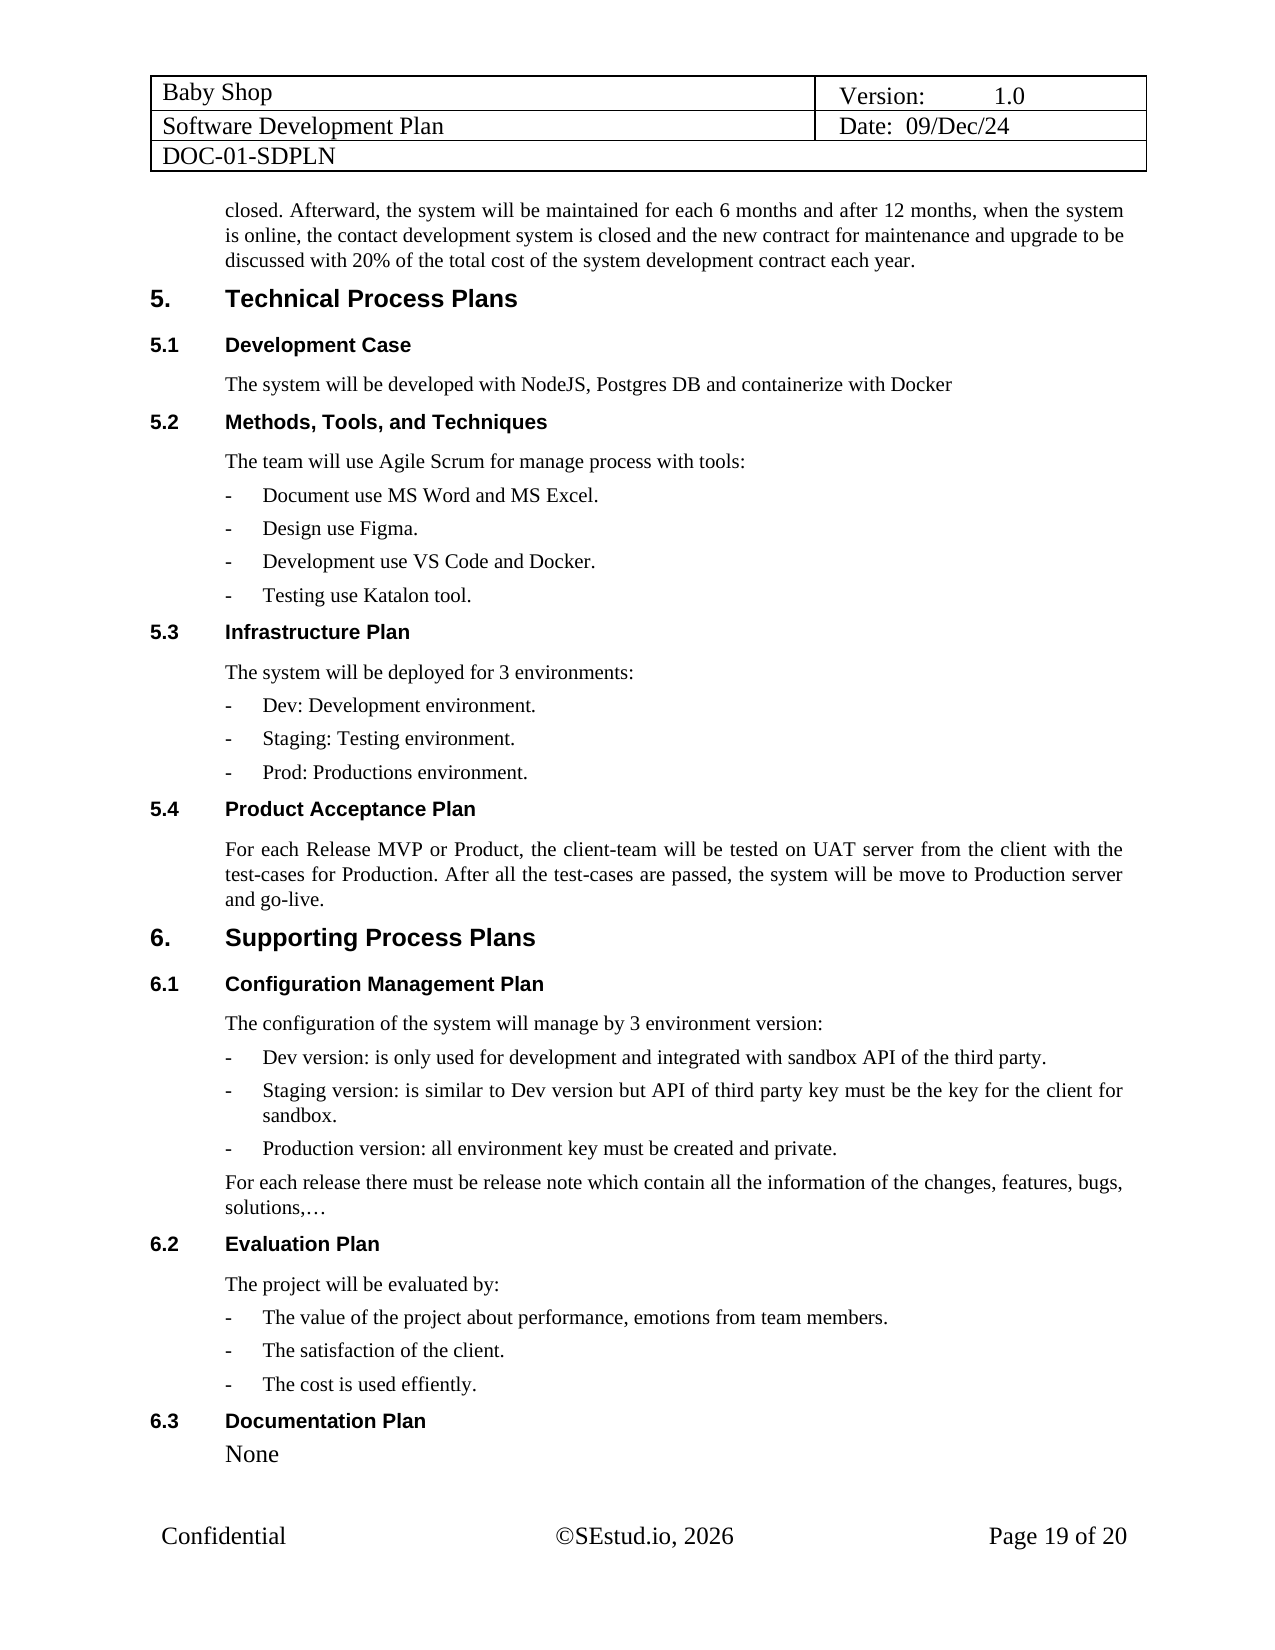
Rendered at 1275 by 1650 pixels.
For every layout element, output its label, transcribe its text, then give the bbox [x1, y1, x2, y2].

subtitle Supporting Process Plans [150, 923, 1125, 952]
list Staging version: is similar to Dev version but API of third party key must be the key for the client for sandbox. [225, 1077, 1125, 1127]
subtitle Development Case [150, 332, 1125, 357]
subtitle Configuration Management Plan [150, 971, 1125, 996]
list The value of the project about performance, emotions from team members. [225, 1304, 1125, 1329]
list Dev: Development environment. [225, 692, 1125, 717]
subtitle Evaluation Plan [150, 1231, 1125, 1256]
list Prod: Productions environment. [225, 759, 1125, 784]
text For each release there must be release note which contain all the information of the changes, features, bugs, solutions,… [225, 1169, 1125, 1219]
list Testing use Katalon tool. [225, 582, 1125, 607]
text For each Release MVP or Product, the client-team will be tested on UAT server from the client with the test-cases for Production. After all the test-cases are passed, the system will be move to Production server and go-live. [225, 836, 1125, 911]
list Document use MS Word and MS Excel. [225, 482, 1125, 507]
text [225, 197, 1125, 272]
list The cost is used effiently. [225, 1371, 1125, 1396]
subtitle Documentation Plan [150, 1408, 1125, 1433]
subtitle Technical Process Plans [150, 284, 1125, 313]
list Design use Figma. [225, 515, 1125, 540]
subtitle Infrastructure Plan [150, 619, 1125, 644]
text None [150, 1439, 1125, 1468]
list The satisfaction of the client. [225, 1337, 1125, 1362]
subtitle Methods, Tools, and Techniques [150, 409, 1125, 434]
list Dev version: is only used for development and integrated with sandbox API of the third party. [225, 1044, 1125, 1069]
text The configuration of the system will manage by 3 environment version: [225, 1010, 1125, 1035]
list Staging: Testing environment. [225, 725, 1125, 750]
text The project will be evaluated by: [225, 1271, 1125, 1296]
list Production version: all environment key must be created and private. [225, 1135, 1125, 1160]
text The team will use Agile Scrum for manage process with tools: [225, 448, 1125, 473]
subtitle Product Acceptance Plan [150, 796, 1125, 821]
list Development use VS Code and Docker. [225, 548, 1125, 573]
text The system will be deployed for 3 environments: [225, 659, 1125, 684]
text The system will be developed with NodeJS, Postgres DB and containerize with Docker [225, 371, 1125, 396]
